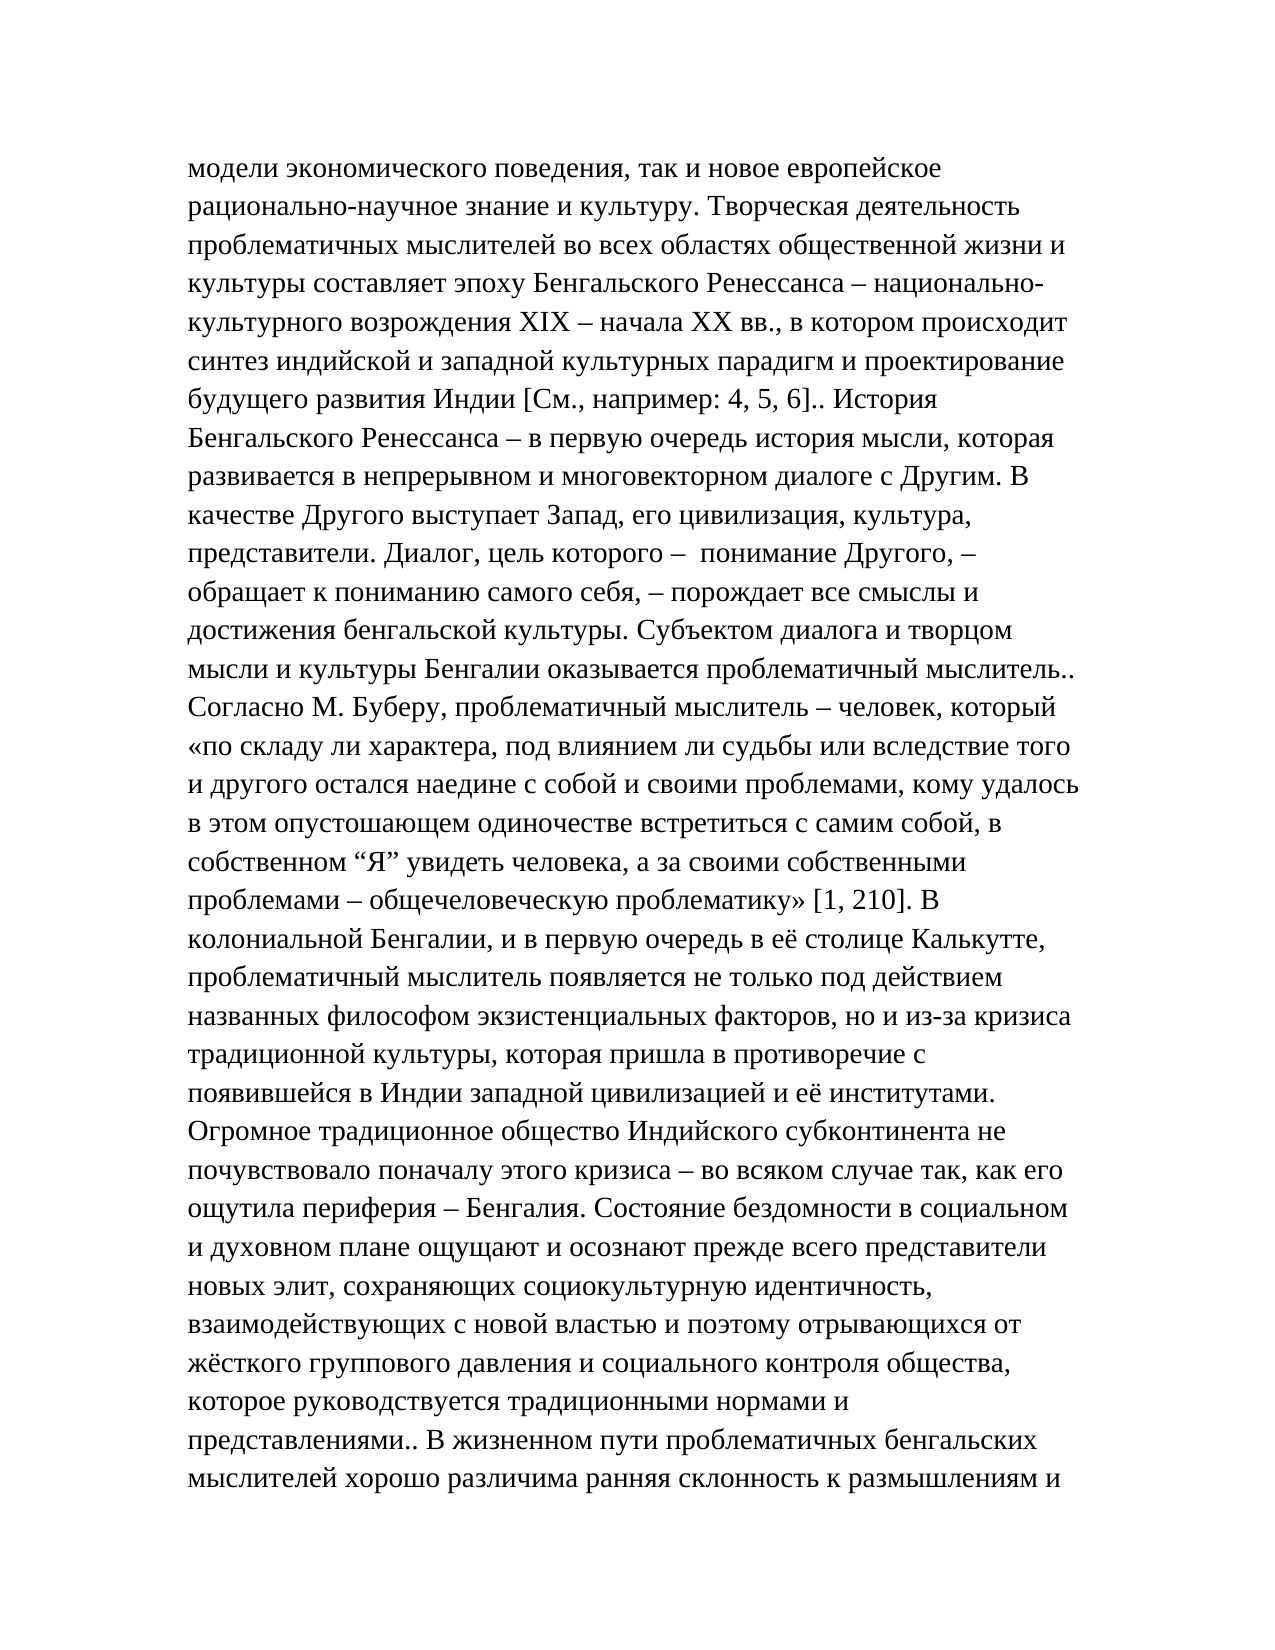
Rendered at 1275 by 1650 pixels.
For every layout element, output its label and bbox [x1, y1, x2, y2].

text [187, 150, 1087, 1494]
